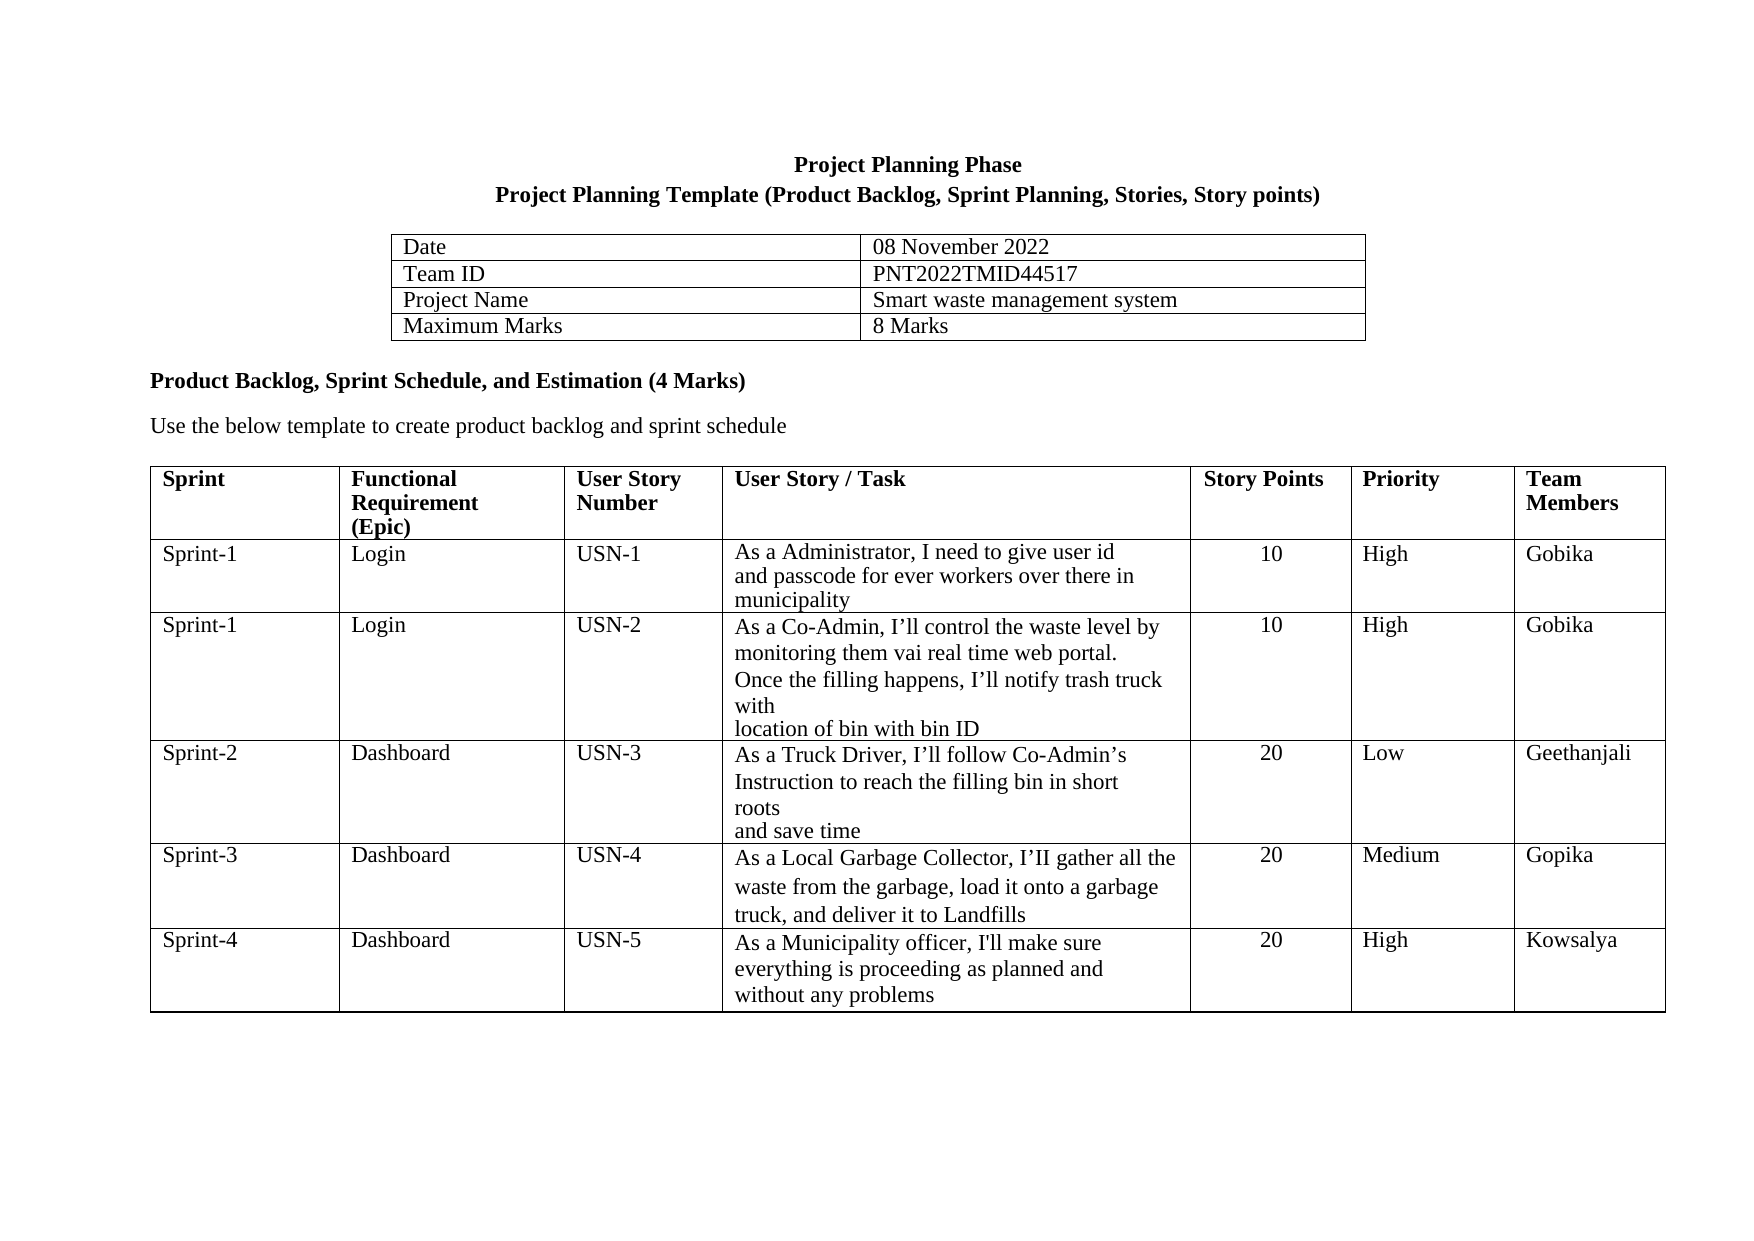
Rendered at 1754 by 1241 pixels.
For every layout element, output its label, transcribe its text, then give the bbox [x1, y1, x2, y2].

table_cell USN-4 [565, 844, 722, 928]
table_cell Gobika [1515, 613, 1665, 740]
table_header Priority [1352, 467, 1514, 539]
table_cell Maximum Marks [392, 314, 860, 339]
text Project Planning Template (Product Backlog, Sprint Planning, Stories, Story points) [410, 181, 1405, 207]
table_cell USN-3 [565, 741, 722, 842]
table_cell Login [340, 540, 564, 612]
table_header Story Points [1191, 467, 1351, 539]
table_cell Sprint-4 [151, 929, 339, 1011]
table_cell Sprint-2 [151, 741, 339, 842]
table_header Date [392, 235, 860, 260]
table_cell As a Truck Driver, I’ll follow Co-Admin’s Instruction to reach the filling bin in short roots and save time [723, 741, 1190, 842]
table_header 08 November 2022 [861, 235, 1365, 260]
table_cell Login [340, 613, 564, 740]
table_cell As a Administrator, I need to give user id and passcode for ever workers over there in municipality [723, 540, 1190, 612]
table_cell Smart waste management system [861, 288, 1365, 313]
table_cell USN-1 [565, 540, 722, 612]
table_cell 8 Marks [861, 314, 1365, 339]
table_cell Sprint-3 [151, 844, 339, 928]
table_cell USN-2 [565, 613, 722, 740]
table_header User Story Number [565, 467, 722, 539]
table_cell USN-5 [565, 929, 722, 1011]
table_cell 20 [1191, 741, 1351, 842]
table_header Sprint [151, 467, 339, 539]
table_cell Kowsalya [1515, 929, 1665, 1011]
table_cell Medium [1352, 844, 1514, 928]
table_cell Gopika [1515, 844, 1665, 928]
table_cell Dashboard [340, 929, 564, 1011]
table_cell Team ID [392, 261, 860, 287]
table_cell Dashboard [340, 844, 564, 928]
table_cell Low [1352, 741, 1514, 842]
table_cell High [1352, 540, 1514, 612]
table_cell As a Local Garbage Collector, I’II gather all the waste from the garbage, load it onto a garbage truck, and deliver it to Landfills [723, 844, 1190, 928]
table_cell Dashboard [340, 741, 564, 842]
table_cell 20 [1191, 844, 1351, 928]
subtitle Product Backlog, Sprint Schedule, and Estimation (4 Marks) [150, 367, 1677, 394]
table_cell 20 [1191, 929, 1351, 1011]
table_cell Geethanjali [1515, 741, 1665, 842]
table_cell 10 [1191, 613, 1351, 740]
table_cell PNT2022TMID44517 [861, 261, 1365, 287]
table_cell Sprint-1 [151, 613, 339, 740]
table_header Team Members [1515, 467, 1665, 539]
table_cell Project Name [392, 288, 860, 313]
text Use the below template to create product backlog and sprint schedule [150, 413, 1677, 439]
table_cell As a Co-Admin, I’ll control the waste level by monitoring them vai real time web portal. Once the filling happens, I’ll notify trash truck with location of bin with bin ID [723, 613, 1190, 740]
table_cell Sprint-1 [151, 540, 339, 612]
table_cell 10 [1191, 540, 1351, 612]
title Project Planning Phase [410, 151, 1406, 178]
table_header Functional Requirement (Epic) [340, 467, 564, 539]
table_cell High [1352, 613, 1514, 740]
table_cell As a Municipality officer, I'll make sure everything is proceeding as planned and without any problems [723, 929, 1190, 1011]
table_cell High [1352, 929, 1514, 1011]
table_cell Gobika [1515, 540, 1665, 612]
table_header User Story / Task [723, 467, 1190, 539]
